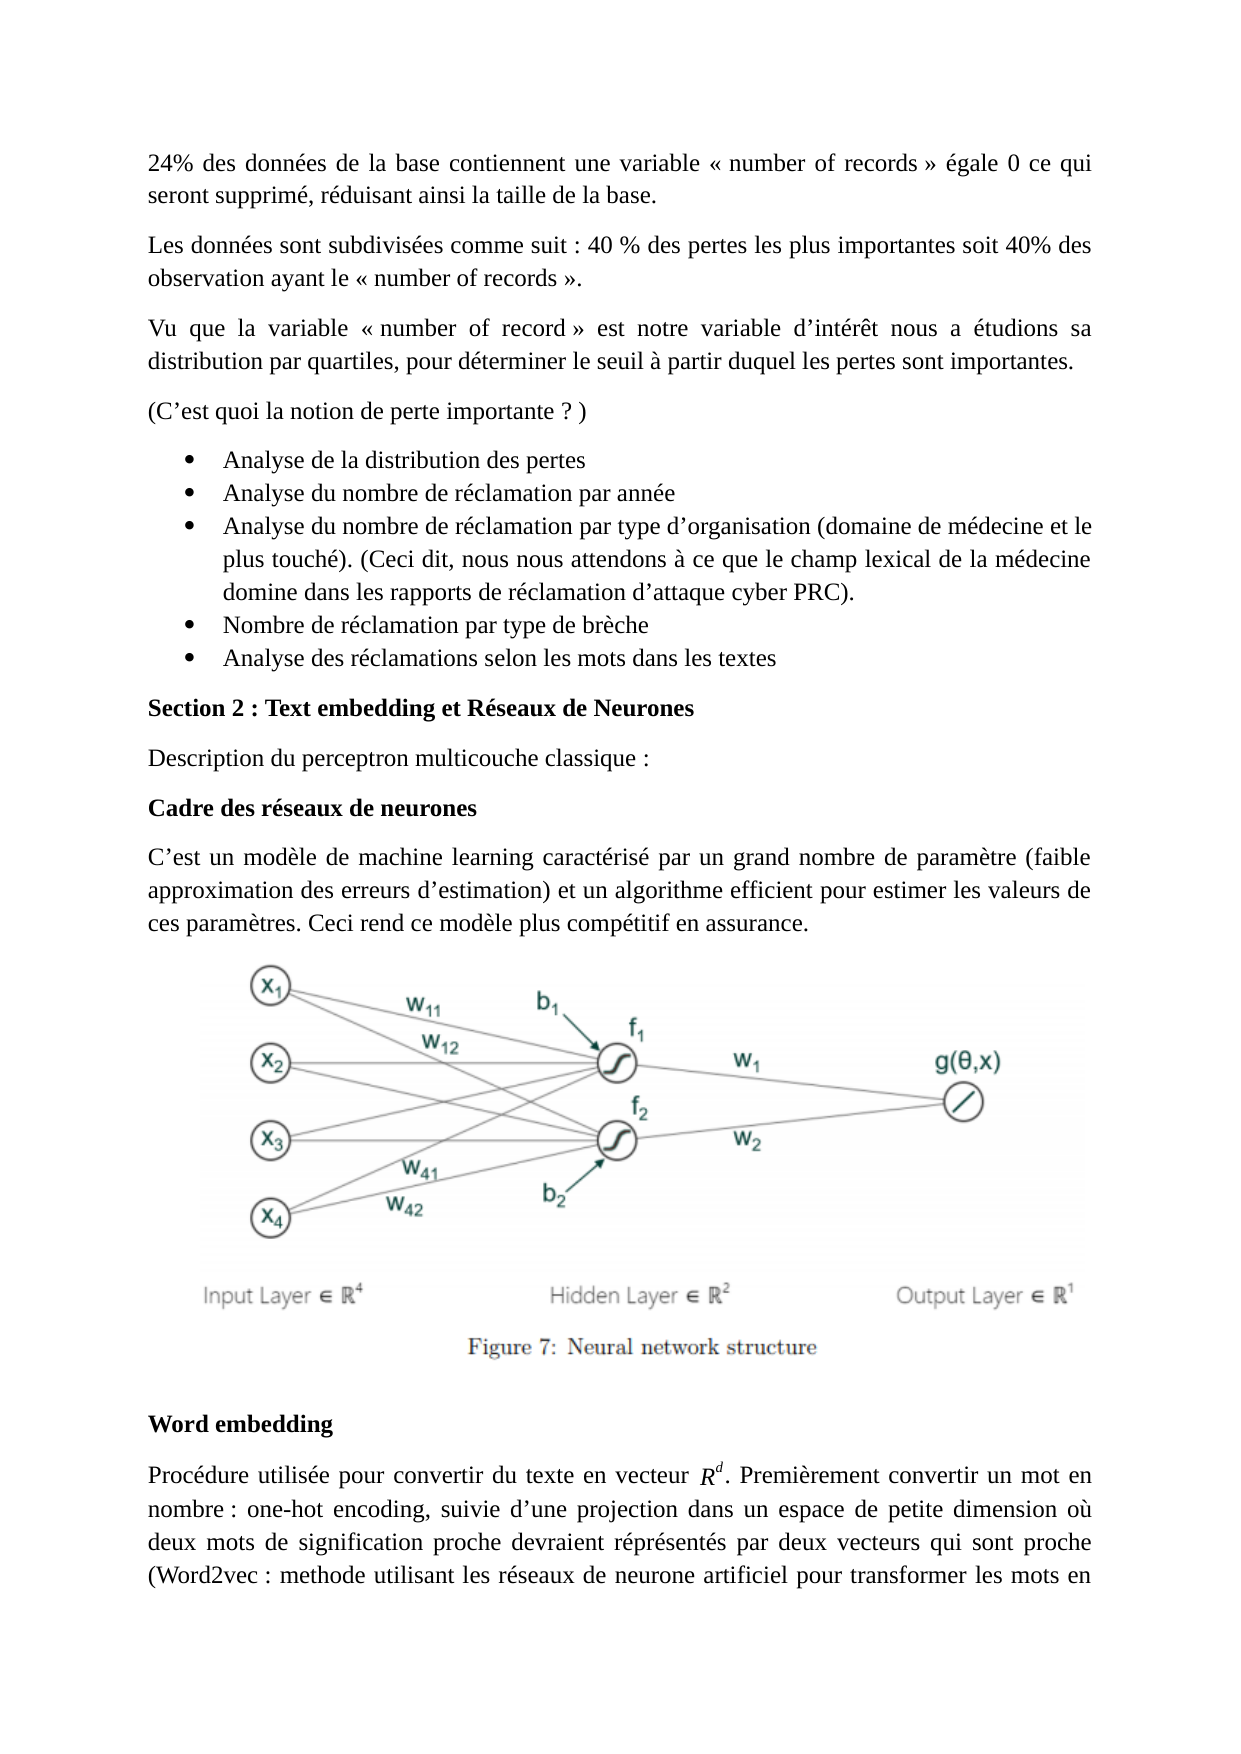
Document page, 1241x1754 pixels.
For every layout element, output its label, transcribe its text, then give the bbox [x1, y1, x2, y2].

picture [147, 958, 1093, 1388]
text Les données sont subdivisées comme suit : 40 % des pertes les plus importantes soit 40% des observation ayant le « number of records ». [148, 230, 1093, 292]
text Word embedding [148, 1409, 1093, 1438]
list Analyse du nombre de réclamation par année [185, 478, 1093, 507]
text Cadre des réseaux de neurones [148, 793, 1093, 821]
text (C’est quoi la notion de perte importante ? ) [148, 396, 1093, 424]
text Description du perceptron multicouche classique : [148, 743, 1093, 772]
text 24% des données de la base contiennent une variable « number of records » égale 0 ce qui seront supprimé, réduisant ainsi la taille de la base. [148, 148, 1093, 209]
text Section 2 : Text embedding et Réseaux de Neurones [148, 693, 1093, 722]
text C’est un modèle de machine learning caractérisé par un grand nombre de paramètre (faible approximation des erreurs d’estimation) et un algorithme efficient pour estimer les valeurs de ces paramètres. Ceci rend ce modèle plus compétitif en assurance. [148, 842, 1093, 937]
list Nombre de réclamation par type de brèche [185, 611, 1093, 639]
list Analyse du nombre de réclamation par type d’organisation (domaine de médecine et le plus touché). (Ceci dit, nous nous attendons à ce que le champ lexical de la médecine domine dans les rapports de réclamation d’attaque cyber PRC). [185, 511, 1093, 606]
list Analyse des réclamations selon les mots dans les textes [185, 643, 1093, 672]
list Analyse de la distribution des pertes [185, 445, 1093, 474]
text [148, 1459, 1093, 1589]
text Vu que la variable « number of record » est notre variable d’intérêt nous a étudions sa distribution par quartiles, pour déterminer le seuil à partir duquel les pertes sont importantes. [148, 313, 1093, 375]
